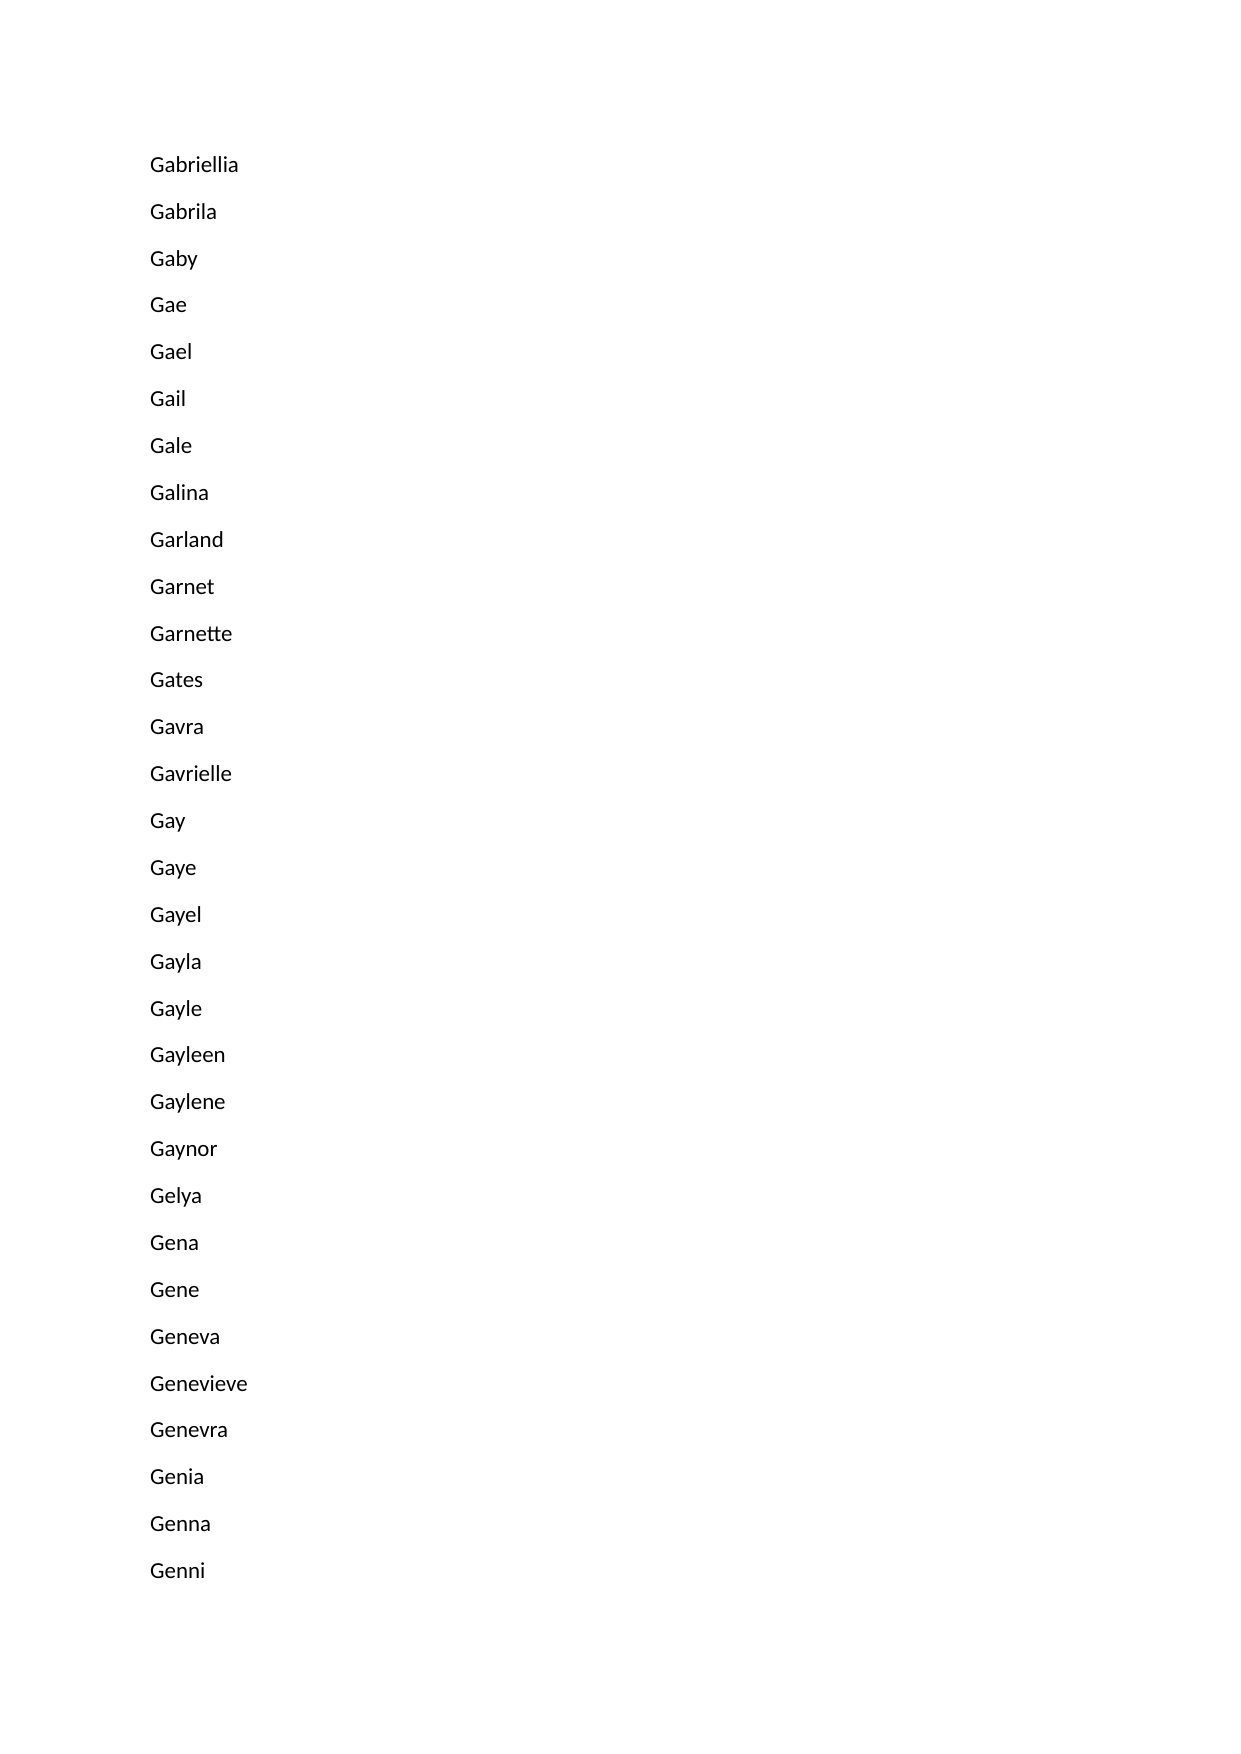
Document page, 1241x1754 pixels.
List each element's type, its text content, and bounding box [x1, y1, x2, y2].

text Gavrielle [150, 759, 1090, 787]
text Galina [150, 478, 1090, 506]
text Genna [150, 1509, 1090, 1537]
text Gaynor [150, 1134, 1090, 1162]
text Gena [150, 1228, 1090, 1256]
text Gayel [150, 900, 1090, 928]
text Gayla [150, 947, 1090, 975]
text Gates [150, 666, 1090, 694]
text Gabrila [150, 197, 1090, 225]
text Gale [150, 431, 1090, 459]
text Genni [150, 1556, 1090, 1584]
text Gay [150, 806, 1090, 834]
text Gaylene [150, 1087, 1090, 1116]
text Gabriellia [150, 150, 1090, 178]
text Gavra [150, 712, 1090, 741]
text Gae [150, 291, 1090, 319]
text Gelya [150, 1181, 1090, 1209]
text Gaby [150, 244, 1090, 272]
text Genia [150, 1462, 1090, 1491]
text Geneva [150, 1322, 1090, 1350]
text Gaye [150, 853, 1090, 881]
text Genevra [150, 1416, 1090, 1444]
text Garland [150, 525, 1090, 553]
text Gael [150, 337, 1090, 366]
text Gene [150, 1275, 1090, 1303]
text Garnet [150, 572, 1090, 600]
text Gayleen [150, 1041, 1090, 1069]
text Gail [150, 384, 1090, 412]
text Genevieve [150, 1369, 1090, 1397]
text Gayle [150, 994, 1090, 1022]
text Garnette [150, 619, 1090, 647]
